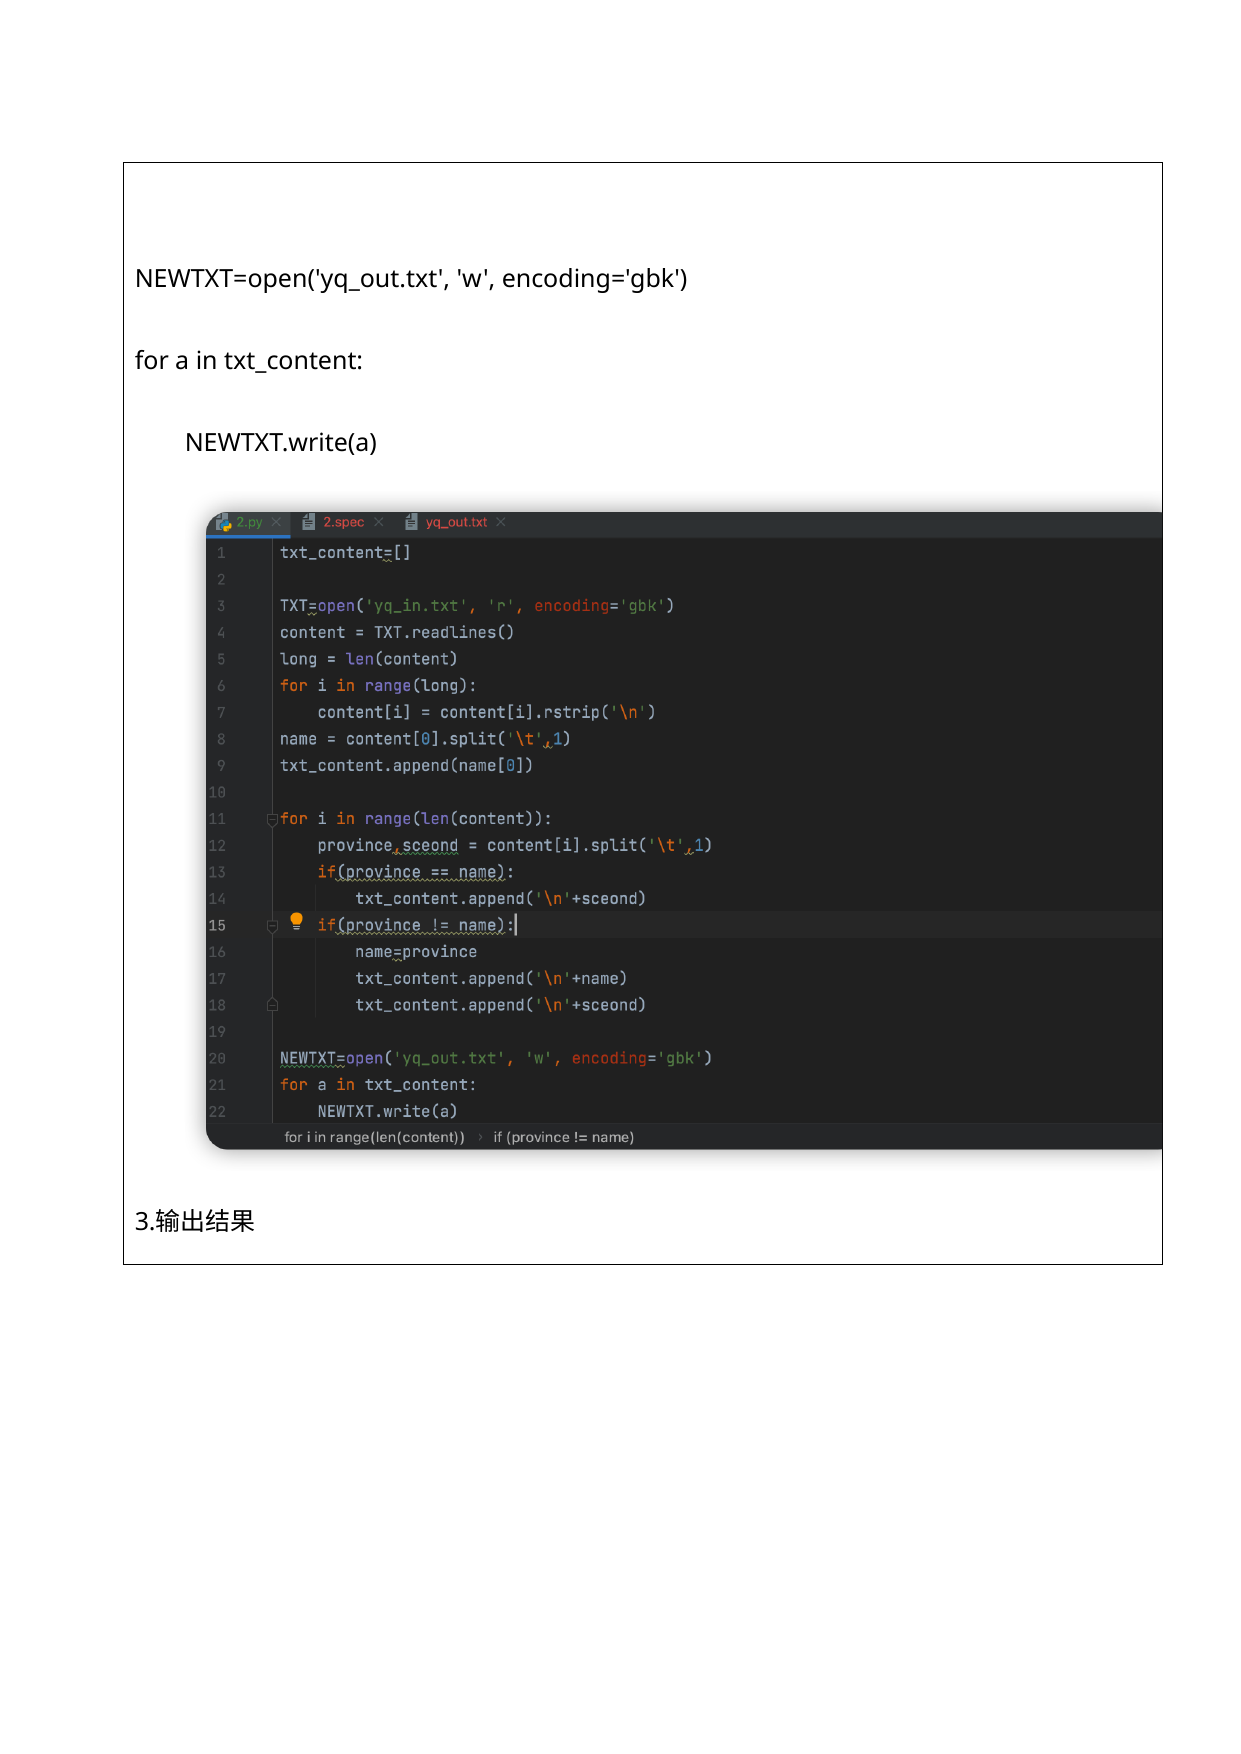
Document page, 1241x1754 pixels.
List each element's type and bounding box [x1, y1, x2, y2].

table_cell [124, 163, 1162, 1264]
picture [184, 491, 1163, 1171]
